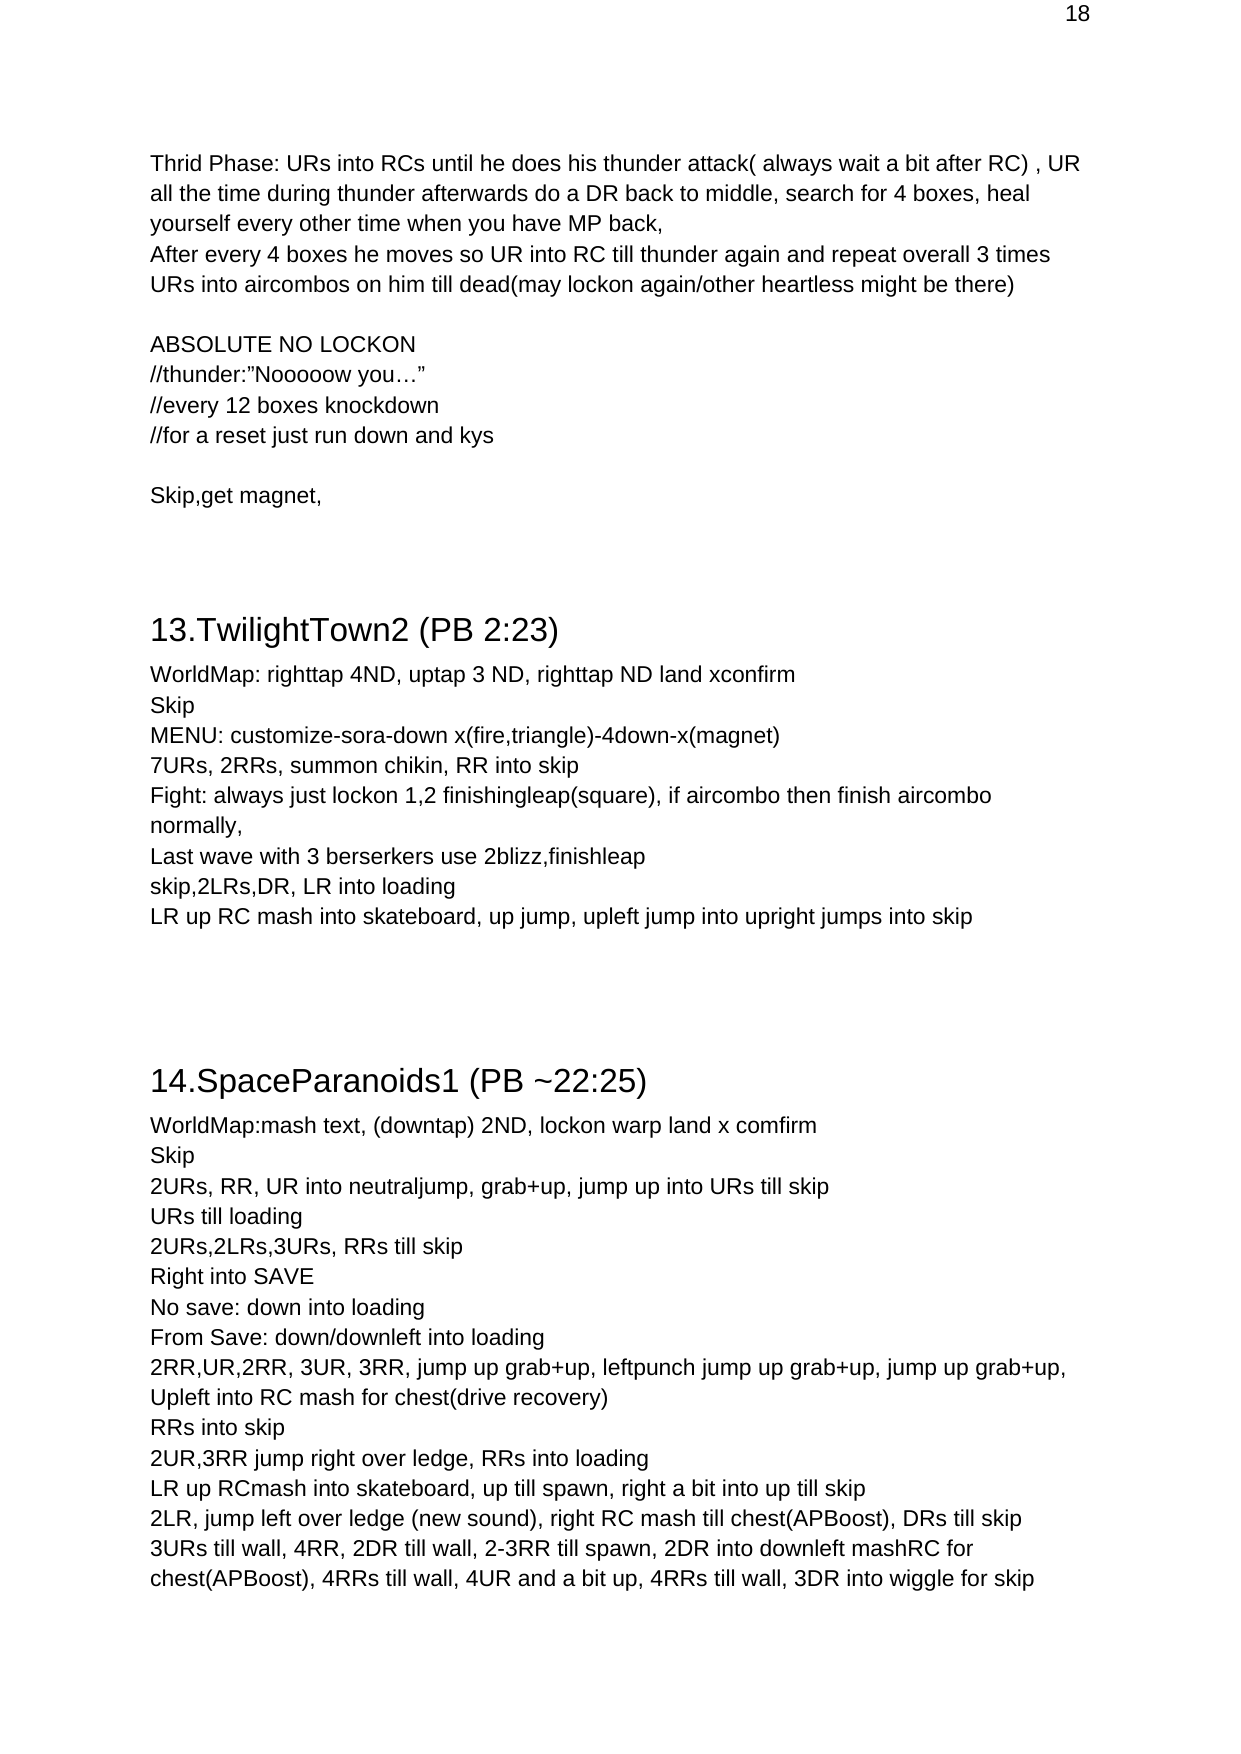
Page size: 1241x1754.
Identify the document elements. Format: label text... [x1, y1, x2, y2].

text LR up RC mash into skateboard, up jump, upleft jump into upright jumps into skip [150, 903, 1090, 929]
text URs till loading [150, 1203, 1090, 1229]
text ABSOLUTE NO LOCKON [150, 331, 1090, 358]
text Thrid Phase: URs into RCs until he does his thunder attack( always wait a bit after RC) , UR all the time during thunder afterwards do a DR back to middle, search for 4 boxes, heal yourself every other time when you have MP back, [150, 150, 1090, 237]
text //for a reset just run down and kys [150, 422, 1090, 448]
text 2URs, RR, UR into neutraljump, grab+up, jump up into URs till skip [150, 1173, 1090, 1199]
text 2URs,2LRs,3URs, RRs till skip [150, 1233, 1090, 1259]
text 2LR, jump left over ledge (new sound), right RC mash till chest(APBoost), DRs till skip [150, 1505, 1090, 1531]
text Upleft into RC mash for chest(drive recovery) [150, 1384, 1090, 1411]
text Skip [150, 1142, 1090, 1169]
text WorldMap:mash text, (downtap) 2ND, lockon warp land x comfirm [150, 1112, 1090, 1139]
subtitle 13.TwilightTown2 (PB 2:23) [150, 610, 1090, 649]
text 7URs, 2RRs, summon chikin, RR into skip [150, 752, 1090, 778]
text Last wave with 3 berserkers use 2blizz,finishleap [150, 843, 1090, 869]
text 3URs till wall, 4RR, 2DR till wall, 2-3RR till spawn, 2DR into downleft mashRC for chest(APBoost), 4RRs till wall, 4UR and a bit up, 4RRs till wall, 3DR into wiggle for skip [150, 1535, 1090, 1592]
text No save: down into loading [150, 1293, 1090, 1320]
text //thunder:”Nooooow you…” [150, 361, 1090, 388]
text After every 4 boxes he moves so UR into RC till thunder again and repeat overall 3 times [150, 241, 1090, 267]
text LR up RCmash into skateboard, up till spawn, right a bit into up till skip [150, 1475, 1090, 1501]
text WorldMap: righttap 4ND, uptap 3 ND, righttap ND land xconfirm [150, 661, 1090, 688]
text MENU: customize-sora-down x(fire,triangle)-4down-x(magnet) [150, 722, 1090, 748]
subtitle 14.SpaceParanoids1 (PB ~22:25) [150, 1061, 1090, 1100]
text From Save: down/downleft into loading [150, 1324, 1090, 1350]
text Skip [150, 692, 1090, 718]
text Right into SAVE [150, 1263, 1090, 1290]
text Skip,get magnet, [150, 482, 1090, 509]
text //every 12 boxes knockdown [150, 392, 1090, 418]
text skip,2LRs,DR, LR into loading [150, 873, 1090, 899]
text 2RR,UR,2RR, 3UR, 3RR, jump up grab+up, leftpunch jump up grab+up, jump up grab+up, [150, 1354, 1090, 1380]
text 2UR,3RR jump right over ledge, RRs into loading [150, 1444, 1090, 1471]
text RRs into skip [150, 1414, 1090, 1441]
text Fight: always just lockon 1,2 finishingleap(square), if aircombo then finish aircombo normally, [150, 782, 1090, 839]
text URs into aircombos on him till dead(may lockon again/other heartless might be there) [150, 271, 1090, 297]
